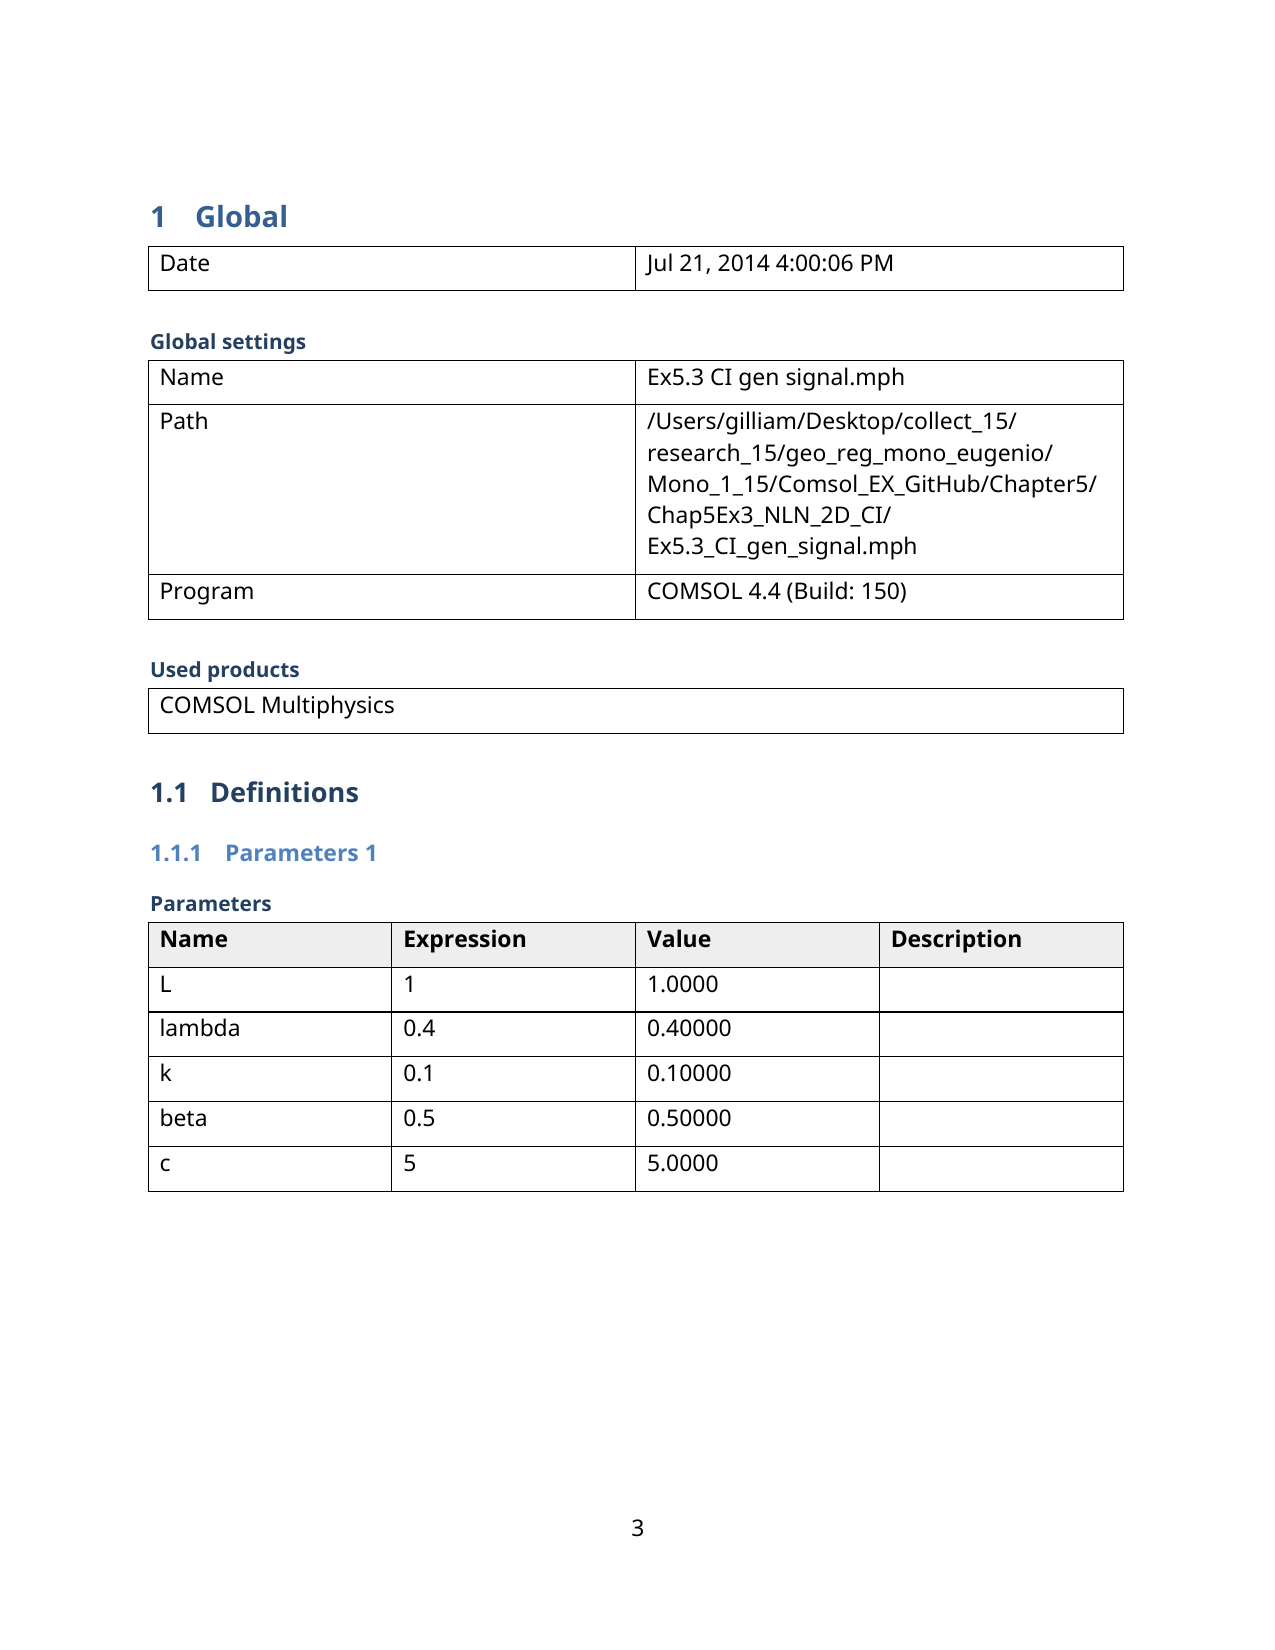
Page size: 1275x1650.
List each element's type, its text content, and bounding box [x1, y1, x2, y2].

subtitle Parameters 1 [150, 837, 1125, 868]
table_cell [880, 1102, 1123, 1146]
table_cell 5.0000 [636, 1147, 879, 1191]
table_header Ex5.3 CI gen signal.mph [636, 361, 1123, 404]
table_header Name [149, 923, 391, 967]
table_header Date [149, 247, 635, 290]
table_cell 0.40000 [636, 1013, 879, 1056]
table_cell Program [149, 575, 635, 619]
table_cell beta [149, 1102, 391, 1146]
table_cell 5 [392, 1147, 635, 1191]
table_cell 1 [392, 968, 635, 1011]
subtitle Definitions [150, 773, 1125, 810]
table_cell 0.4 [392, 1013, 635, 1056]
table_cell k [149, 1057, 391, 1101]
table_header COMSOL Multiphysics [149, 689, 1123, 733]
table_cell [880, 968, 1123, 1011]
table_cell 0.10000 [636, 1057, 879, 1101]
table_header Expression [392, 923, 635, 967]
text Parameters [150, 889, 1125, 918]
table_cell [880, 1147, 1123, 1191]
table_cell Path [149, 405, 635, 574]
table_cell [880, 1013, 1123, 1056]
table_header Description [880, 923, 1123, 967]
table_cell c [149, 1147, 391, 1191]
table_cell lambda [149, 1013, 391, 1056]
subtitle Global [150, 196, 1125, 236]
text Global settings [150, 327, 1125, 355]
text Used products [150, 655, 1125, 684]
table_cell [880, 1057, 1123, 1101]
table_header Value [636, 923, 879, 967]
table_cell L [149, 968, 391, 1011]
table_cell 1.0000 [636, 968, 879, 1011]
table_cell 0.5 [392, 1102, 635, 1146]
table_header Name [149, 361, 635, 404]
table_cell /Users/gilliam/Desktop/collect_15/research_15/geo_reg_mono_eugenio/Mono_1_15/Comsol_EX_GitHub/Chapter5/Chap5Ex3_NLN_2D_CI/Ex5.3_CI_gen_signal.mph [636, 405, 1123, 574]
table_cell 0.1 [392, 1057, 635, 1101]
table_cell 0.50000 [636, 1102, 879, 1146]
table_header Jul 21, 2014 4:00:06 PM [636, 247, 1123, 290]
table_cell COMSOL 4.4 (Build: 150) [636, 575, 1123, 619]
